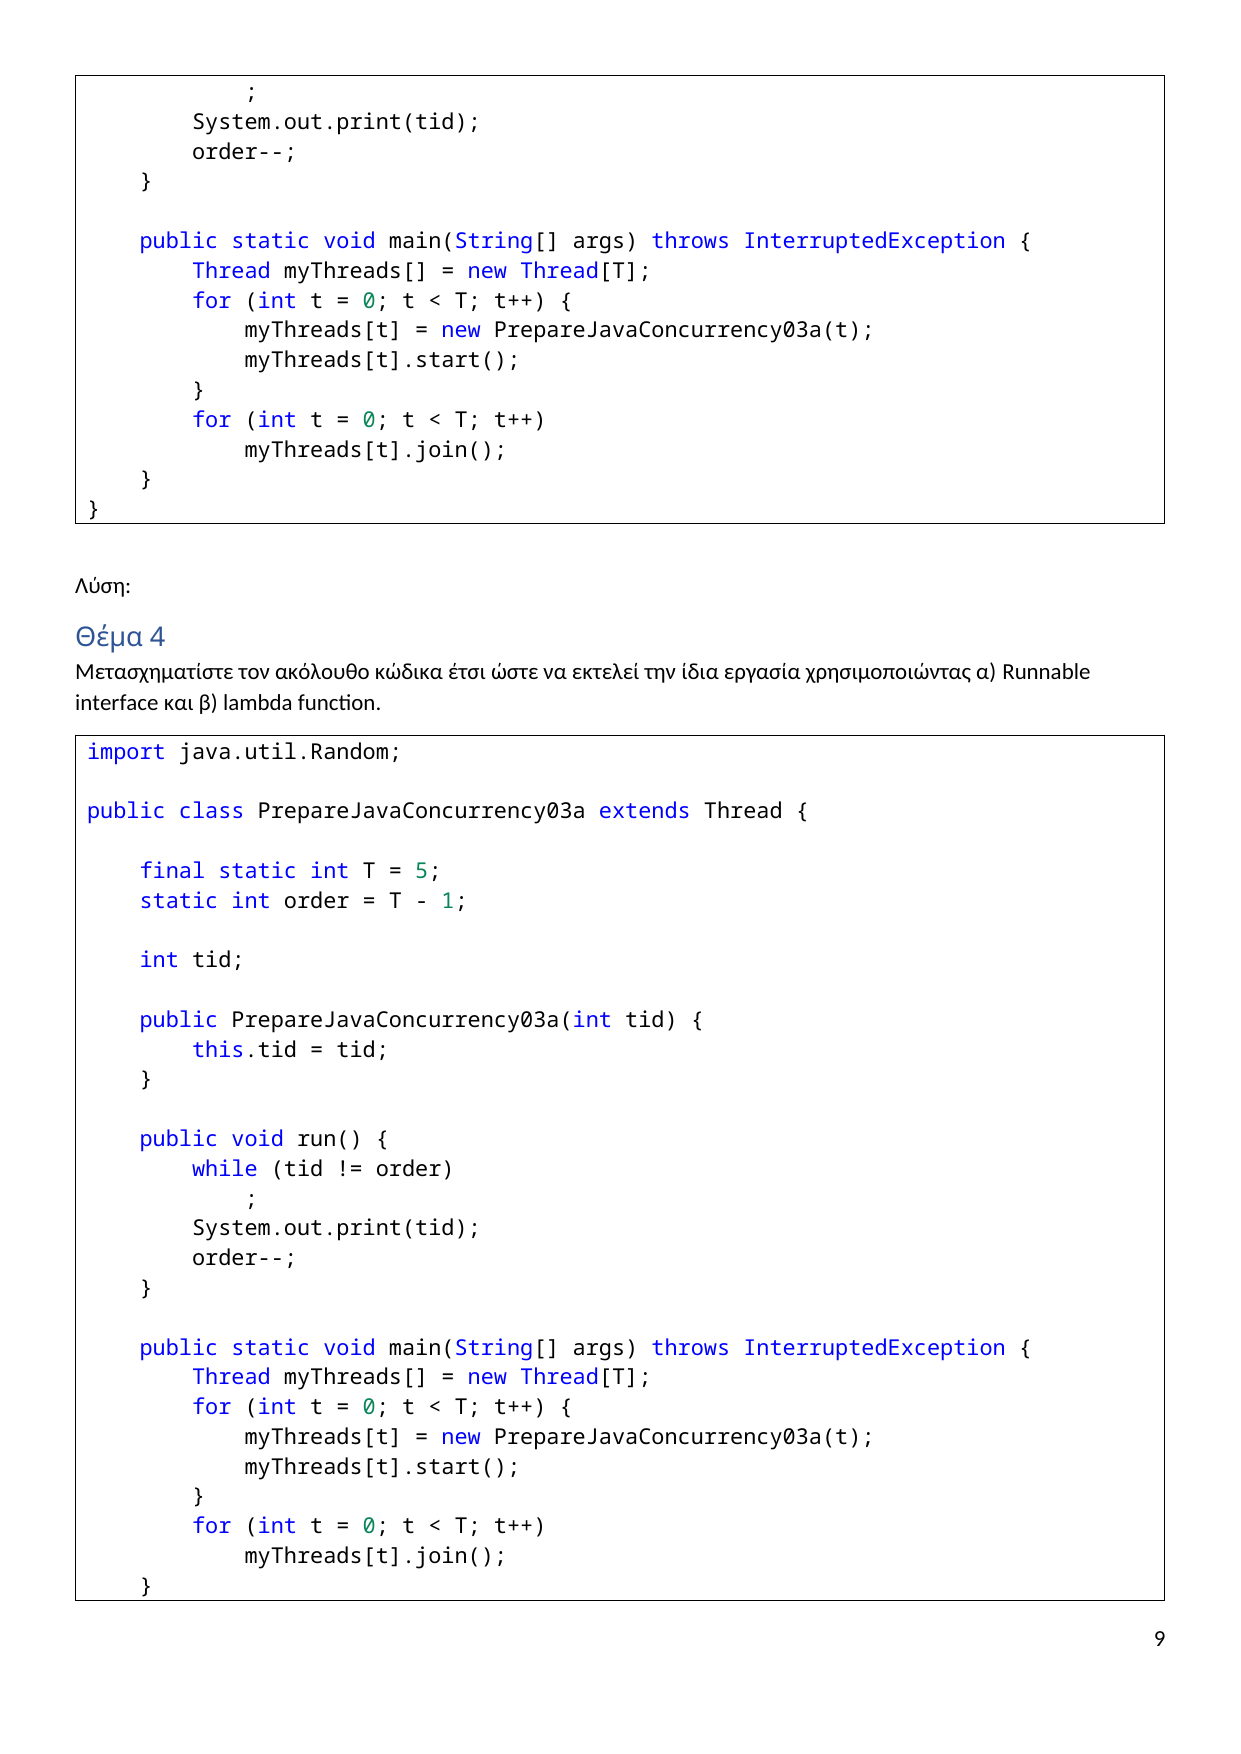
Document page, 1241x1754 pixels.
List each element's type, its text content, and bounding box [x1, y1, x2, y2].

text Μετασχηματίστε τον ακόλουθο κώδικα έτσι ώστε να εκτελεί την ίδια εργασία χρησιμοποιώντας α) Runnable interface και β) lambda function. [75, 657, 1165, 716]
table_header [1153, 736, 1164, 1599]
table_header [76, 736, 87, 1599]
text Λύση: [75, 571, 1165, 599]
subtitle Θέμα 4 [75, 618, 1165, 654]
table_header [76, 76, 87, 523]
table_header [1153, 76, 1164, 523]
